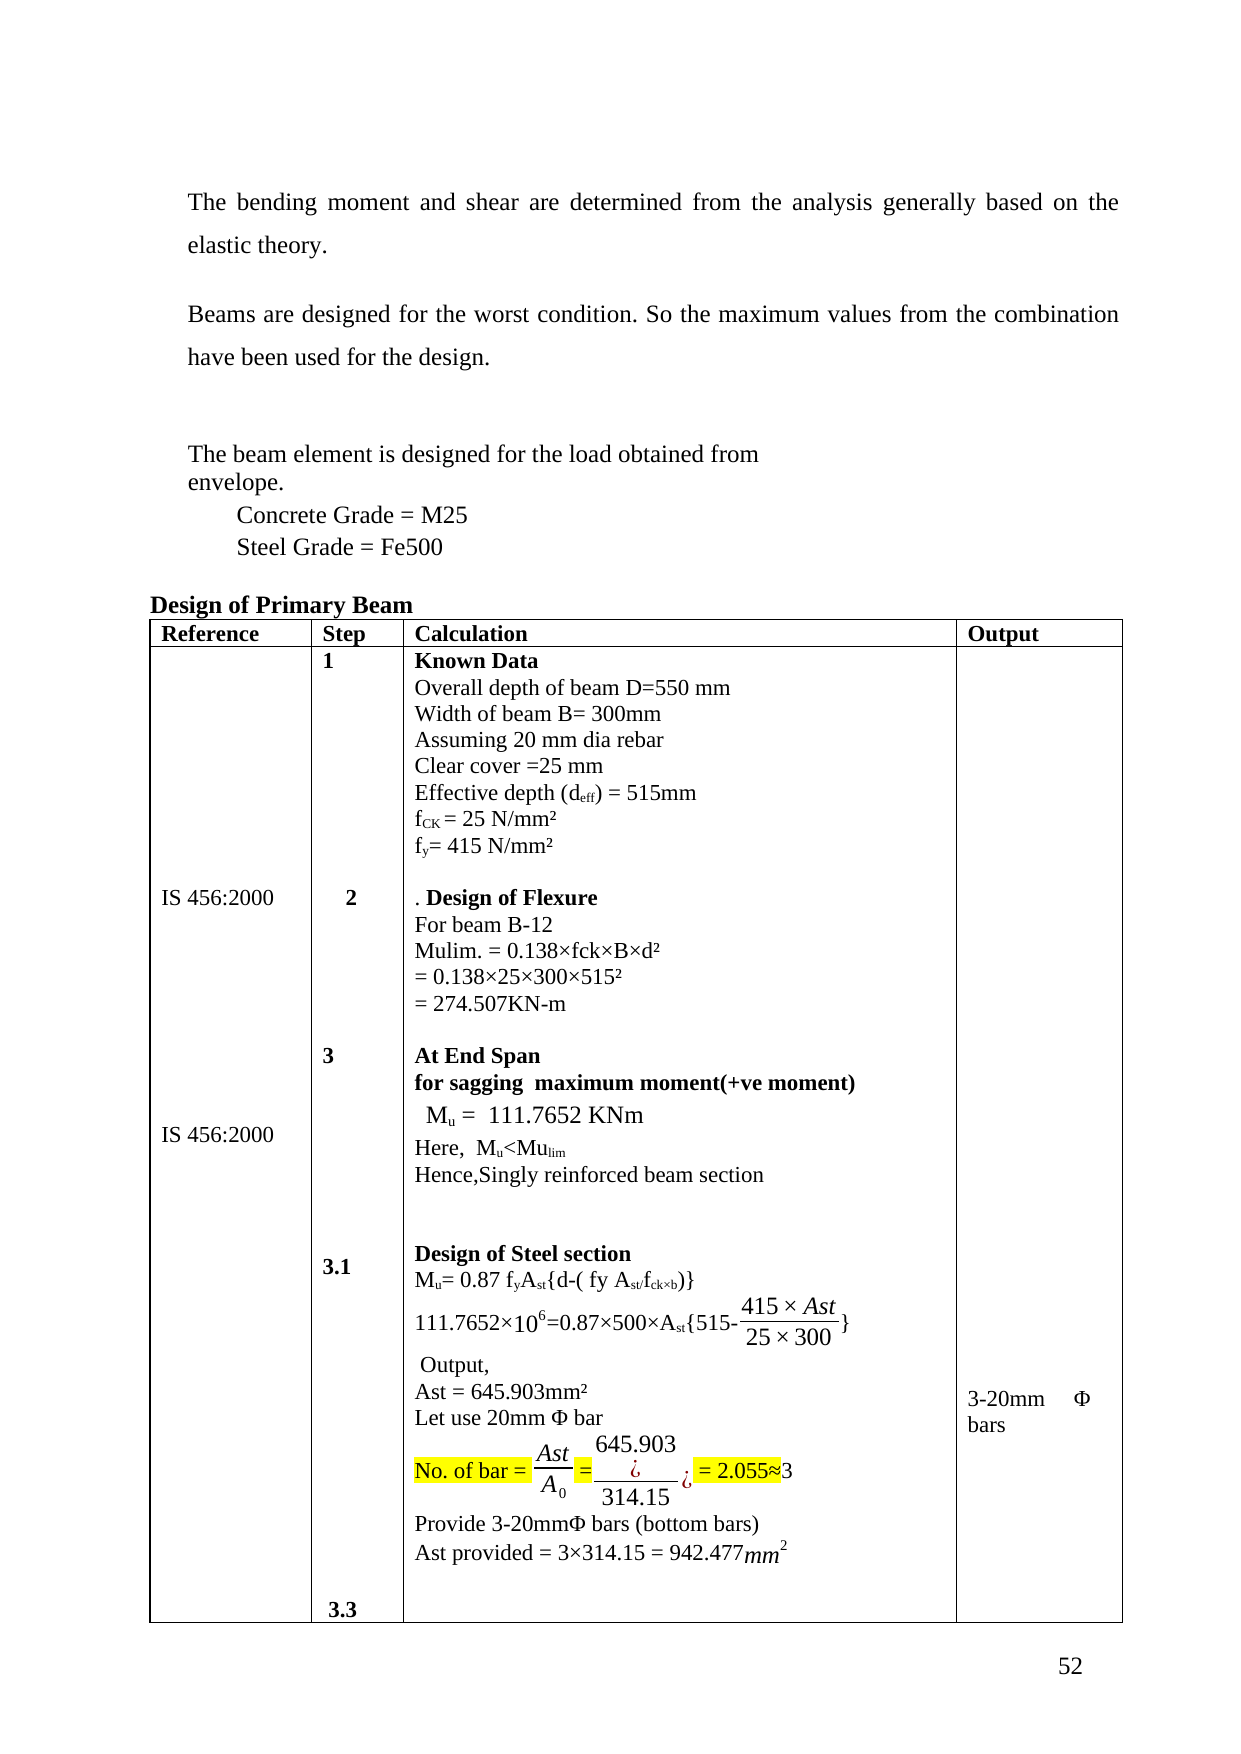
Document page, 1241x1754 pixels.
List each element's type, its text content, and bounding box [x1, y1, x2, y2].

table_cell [151, 647, 311, 1622]
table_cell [312, 647, 403, 1622]
table_header Calculation [404, 620, 956, 646]
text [187, 187, 1120, 259]
table_header Reference [151, 620, 311, 646]
table_header Step [312, 620, 403, 646]
table_header Output [957, 620, 1122, 646]
table_header The beam element is designed for the load obtained from envelope. [150, 439, 862, 496]
table_cell Steel Grade = Fe500 [150, 529, 862, 561]
table_cell Concrete Grade = M25 [150, 496, 862, 529]
text Design of Primary Beam [150, 590, 1120, 619]
text Beams are designed for the worst condition. So the maximum values from the combination have been used for the design. [187, 299, 1120, 371]
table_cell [404, 647, 956, 1622]
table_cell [957, 647, 1122, 1622]
